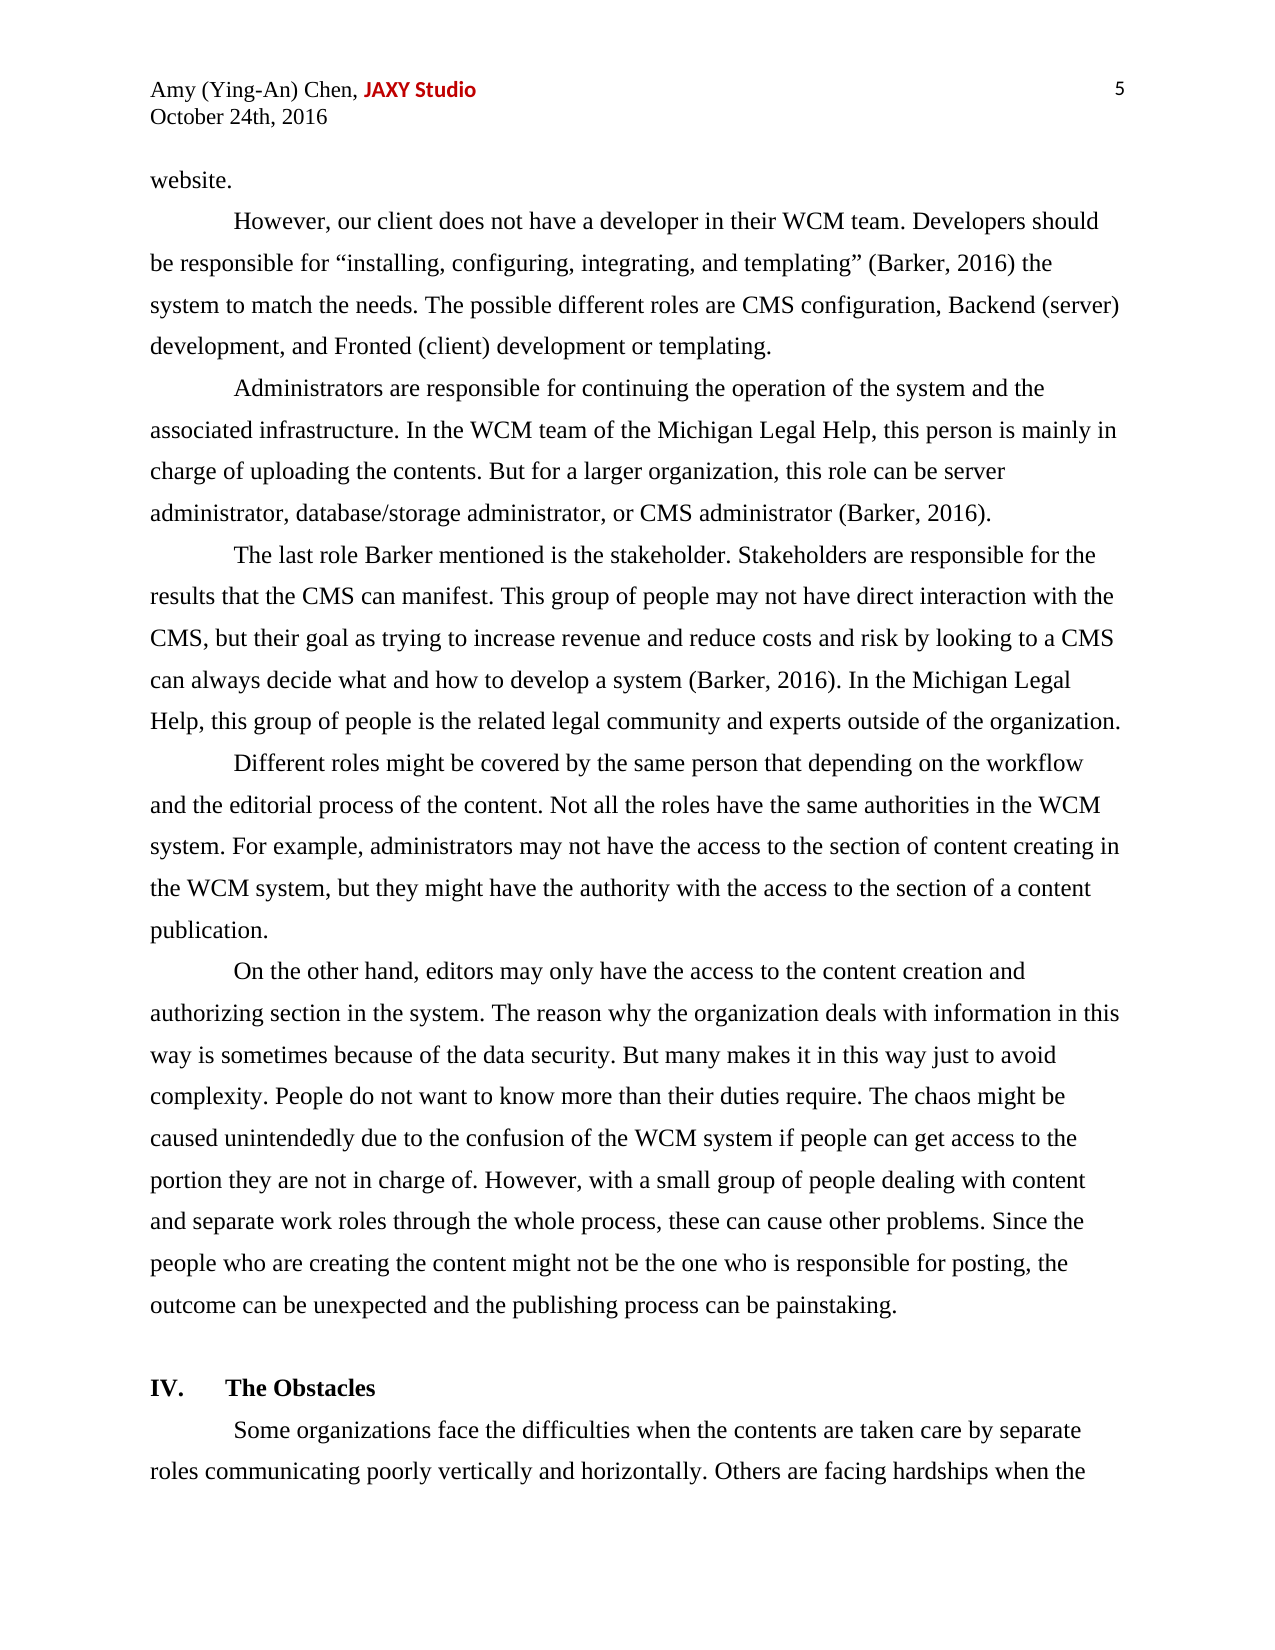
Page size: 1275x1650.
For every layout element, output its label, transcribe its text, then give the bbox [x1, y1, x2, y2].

text Different roles might be covered by the same person that depending on the workflow and the editorial process of the content. Not all the roles have the same authorities in the WCM system. For example, administrators may not have the access to the section of content creating in the WCM system, but they might have the authority with the access to the section of a content publication. [150, 742, 1125, 950]
text The last role Barker mentioned is the stakeholder. Stakeholders are responsible for the results that the CMS can manifest. This group of people may not have direct interaction with the CMS, but their goal as trying to increase revenue and reduce costs and risk by looking to a CMS can always decide what and how to develop a system (Barker, 2016). In the Michigan Legal Help, this group of people is the related legal community and experts outside of the organization. [150, 533, 1125, 742]
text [150, 158, 1125, 200]
list The Obstacles [150, 1367, 1125, 1408]
text Administrators are responsible for continuing the operation of the system and the associated infrastructure. In the WCM team of the Michigan Legal Help, this person is mainly in charge of uploading the contents. But for a larger organization, this role can be server administrator, database/storage administrator, or CMS administrator (Barker, 2016). [150, 367, 1125, 533]
text However, our client does not have a developer in their WCM team. Developers should be responsible for “installing, configuring, integrating, and templating” (Barker, 2016) the system to match the needs. The possible different roles are CMS configuration, Backend (server) development, and Fronted (client) development or templating. [150, 200, 1125, 367]
text On the other hand, editors may only have the access to the content creation and authorizing section in the system. The reason why the organization deals with information in this way is sometimes because of the data security. But many makes it in this way just to avoid complexity. People do not want to know more than their duties require. The chaos might be caused unintendedly due to the confusion of the WCM system if people can get access to the portion they are not in charge of. However, with a small group of people dealing with content and separate work roles through the whole process, these can cause other problems. Since the people who are creating the content might not be the one who is responsible for posting, the outcome can be unexpected and the publishing process can be painstaking. [150, 950, 1125, 1325]
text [150, 1408, 1125, 1492]
